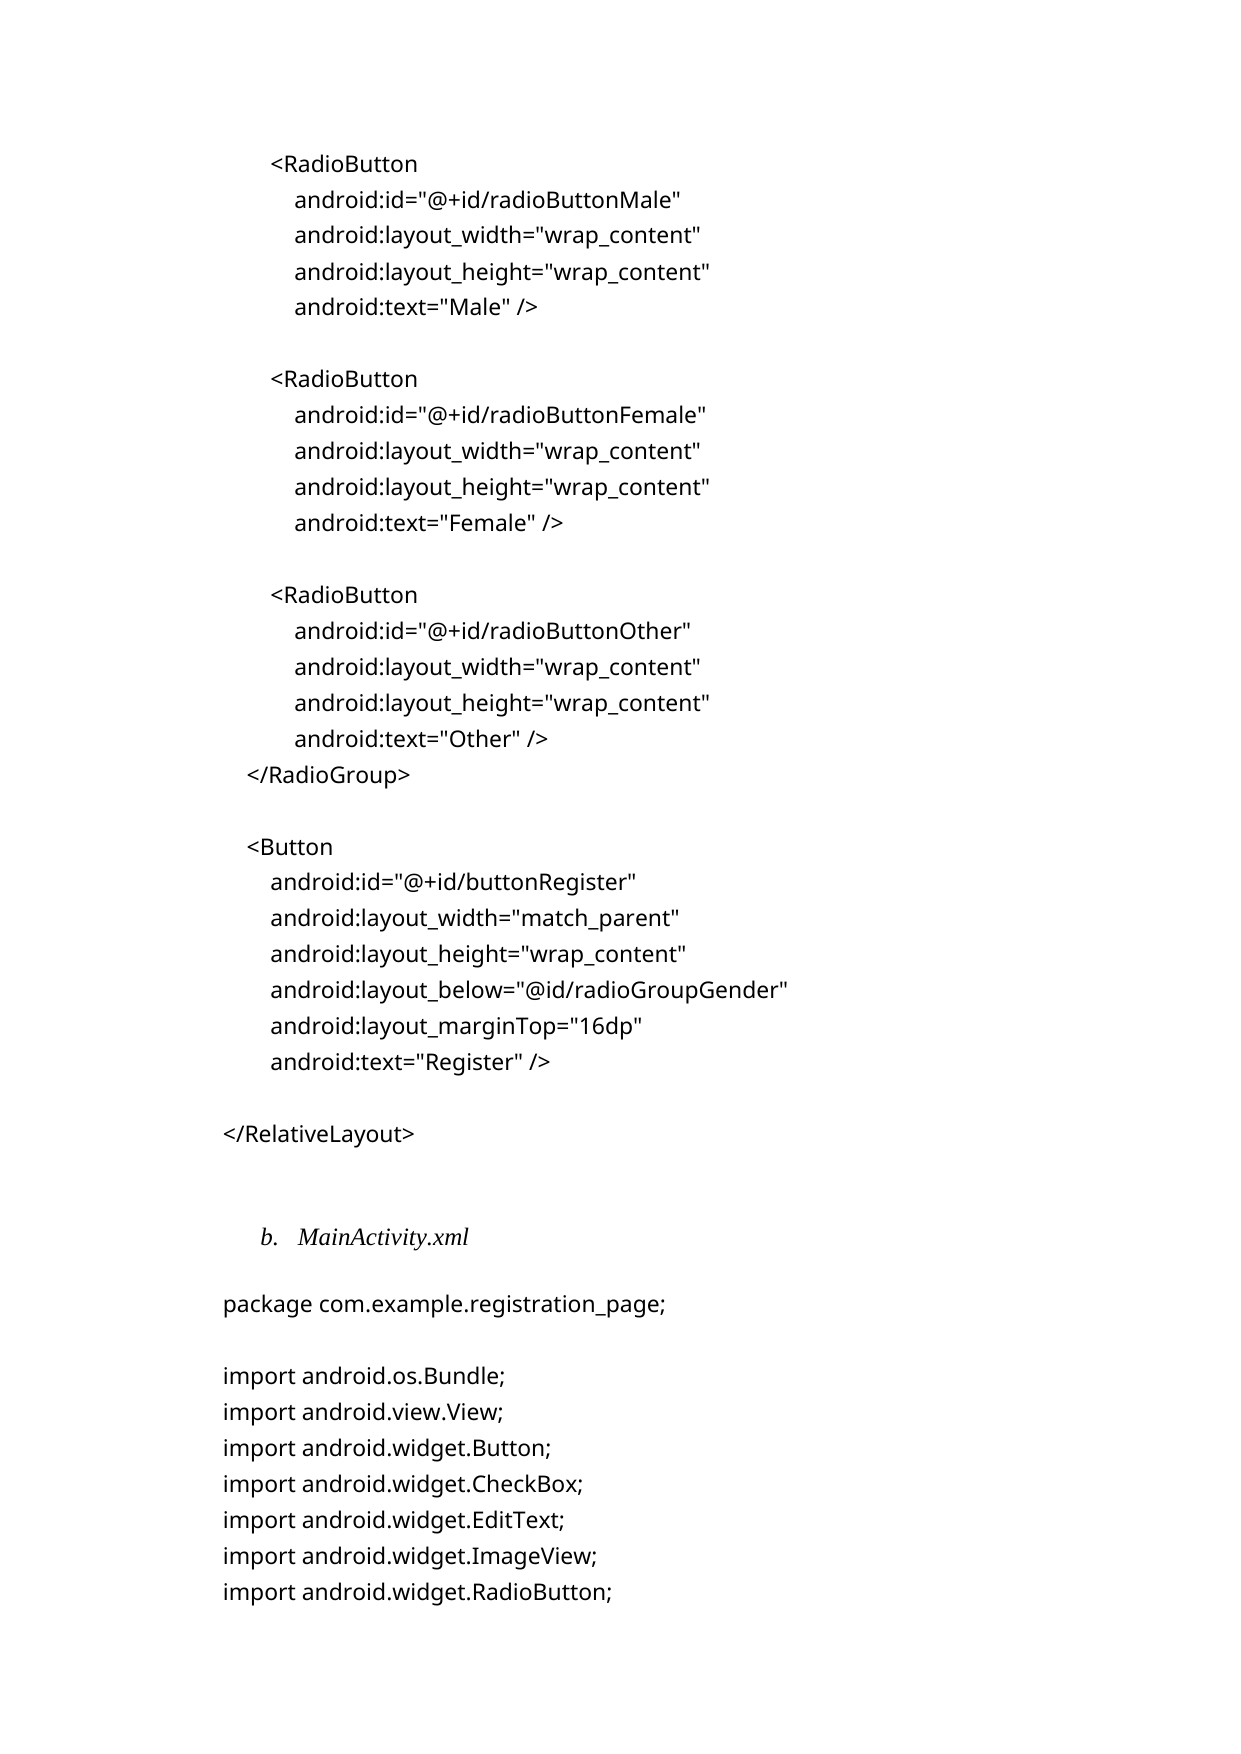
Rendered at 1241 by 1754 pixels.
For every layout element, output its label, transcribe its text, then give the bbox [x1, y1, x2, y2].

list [223, 1288, 1093, 1607]
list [223, 148, 1093, 1149]
list MainActivity.xml [260, 1222, 1093, 1251]
